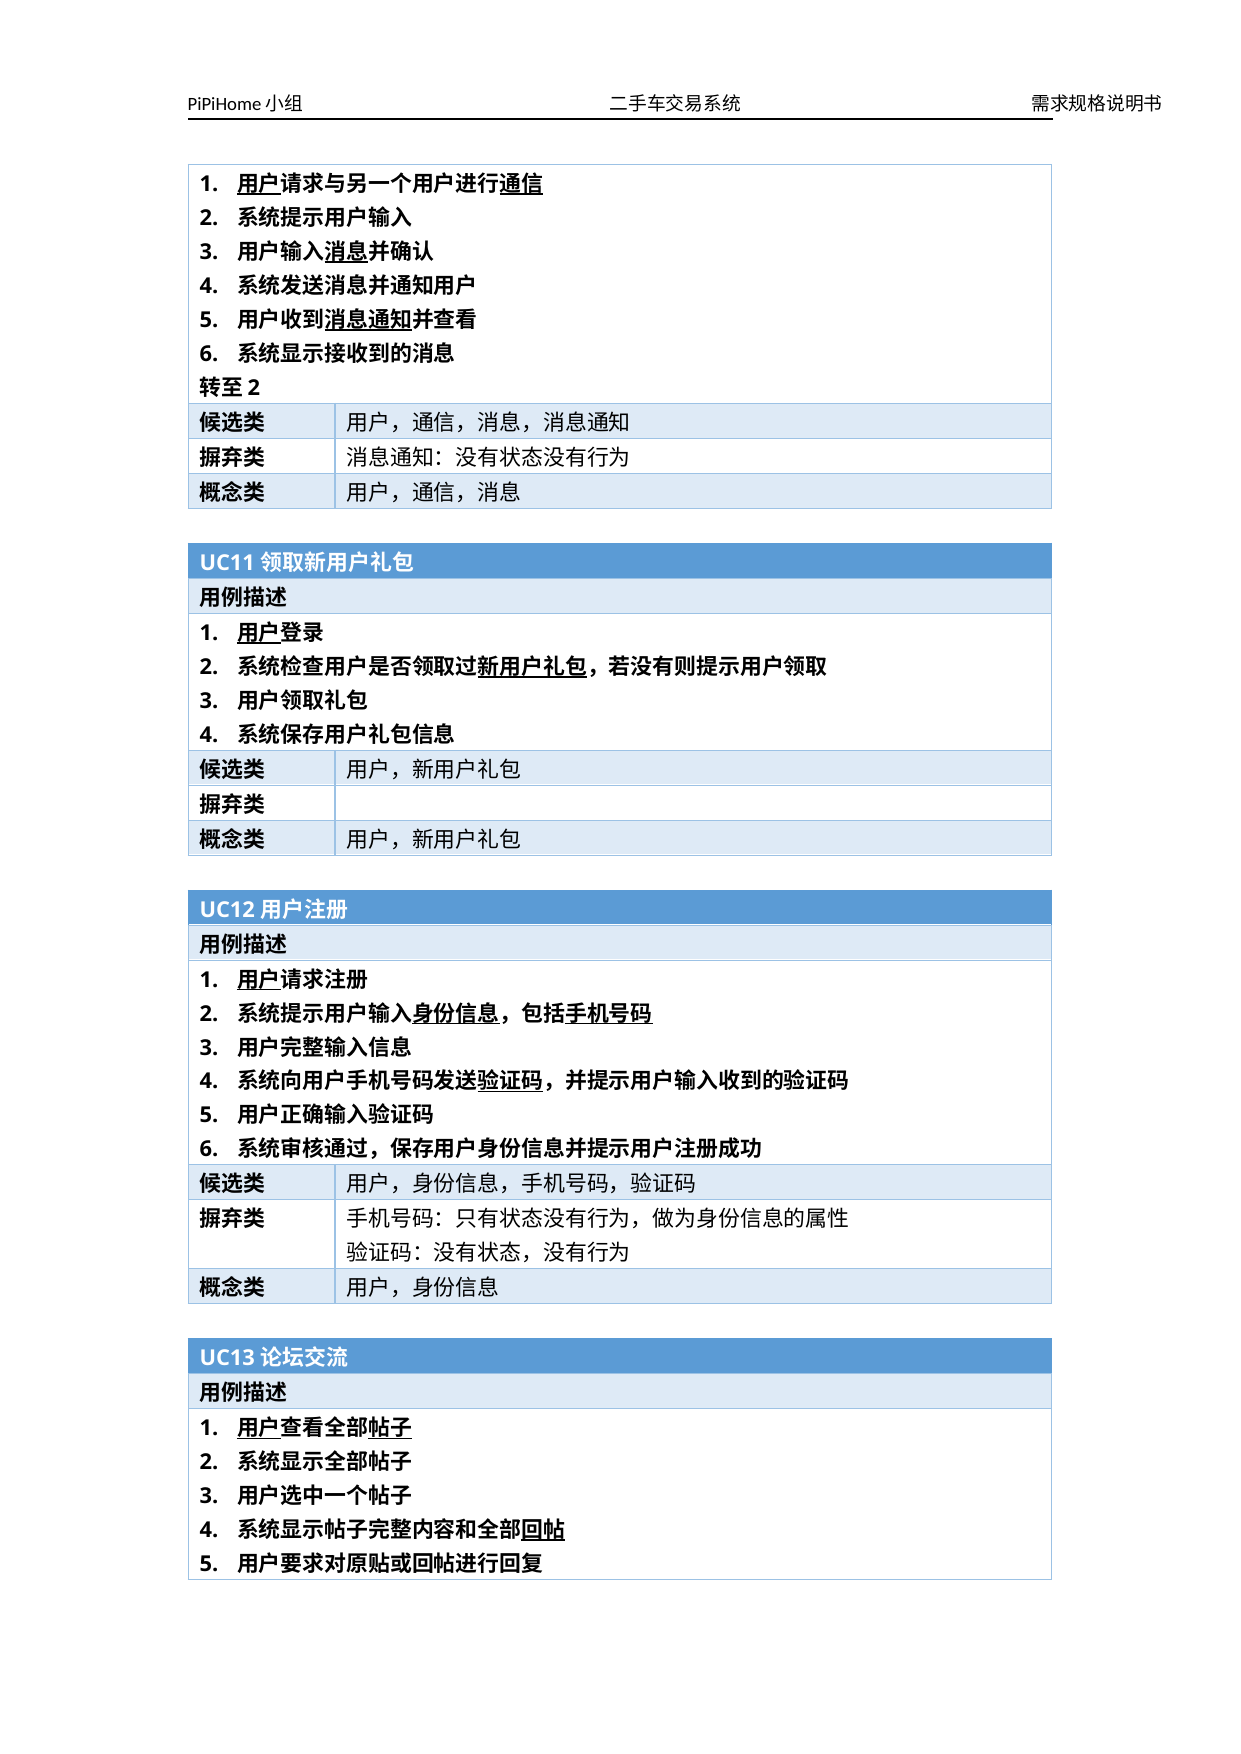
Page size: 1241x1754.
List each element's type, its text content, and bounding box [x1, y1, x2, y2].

table_cell 候选类 [189, 751, 334, 784]
table_cell 用户请求与另一个用户进行通信 系统提示用户输入 用户输入消息并确认 系统发送消息并通知用户 用户收到消息通知并查看 系统显示接收到的消息 转至2 [189, 165, 1051, 403]
table_cell 用户，新用户礼包 [336, 821, 1051, 854]
table_header UC13 论坛交流 [189, 1339, 1051, 1373]
table_cell 概念类 [189, 821, 334, 854]
table_cell 手机号码：只有状态没有行为，做为身份信息的属性 验证码：没有状态，没有行为 [336, 1200, 1051, 1268]
table_cell 用户，身份信息，手机号码，验证码 [336, 1165, 1051, 1199]
table_cell 用例描述 [189, 579, 1051, 613]
table_header UC11 领取新用户礼包 [189, 544, 1051, 578]
table_cell 用户，通信，消息 [336, 474, 1051, 508]
table_cell 用户请求注册 系统提示用户输入身份信息，包括手机号码 用户完整输入信息 系统向用户手机号码发送验证码，并提示用户输入收到的验证码 用户正确输入验证码 系统审核通过，保存用户身份信息并提示用户注册成功 [189, 961, 1051, 1164]
table_cell 摒弃类 [189, 786, 334, 819]
table_cell 用户，新用户礼包 [336, 751, 1051, 784]
table_cell 用户，身份信息 [336, 1269, 1051, 1303]
table_cell 概念类 [189, 1269, 334, 1303]
table_header UC12 用户注册 [189, 891, 1051, 924]
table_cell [189, 1409, 1051, 1579]
table_cell 用例描述 [189, 926, 1051, 959]
table_cell 概念类 [189, 474, 334, 508]
table_cell 摒弃类 [189, 1200, 334, 1268]
table_cell 摒弃类 [189, 439, 334, 473]
table_cell 候选类 [189, 404, 334, 438]
table_cell 消息通知：没有状态没有行为 [336, 439, 1051, 473]
table_cell 用户，通信，消息，消息通知 [336, 404, 1051, 438]
table_cell 用户登录 系统检查用户是否领取过新用户礼包，若没有则提示用户领取 用户领取礼包 系统保存用户礼包信息 [189, 614, 1051, 749]
table_cell 候选类 [189, 1165, 334, 1199]
table_cell 用例描述 [189, 1374, 1051, 1408]
table_cell [336, 786, 1051, 819]
